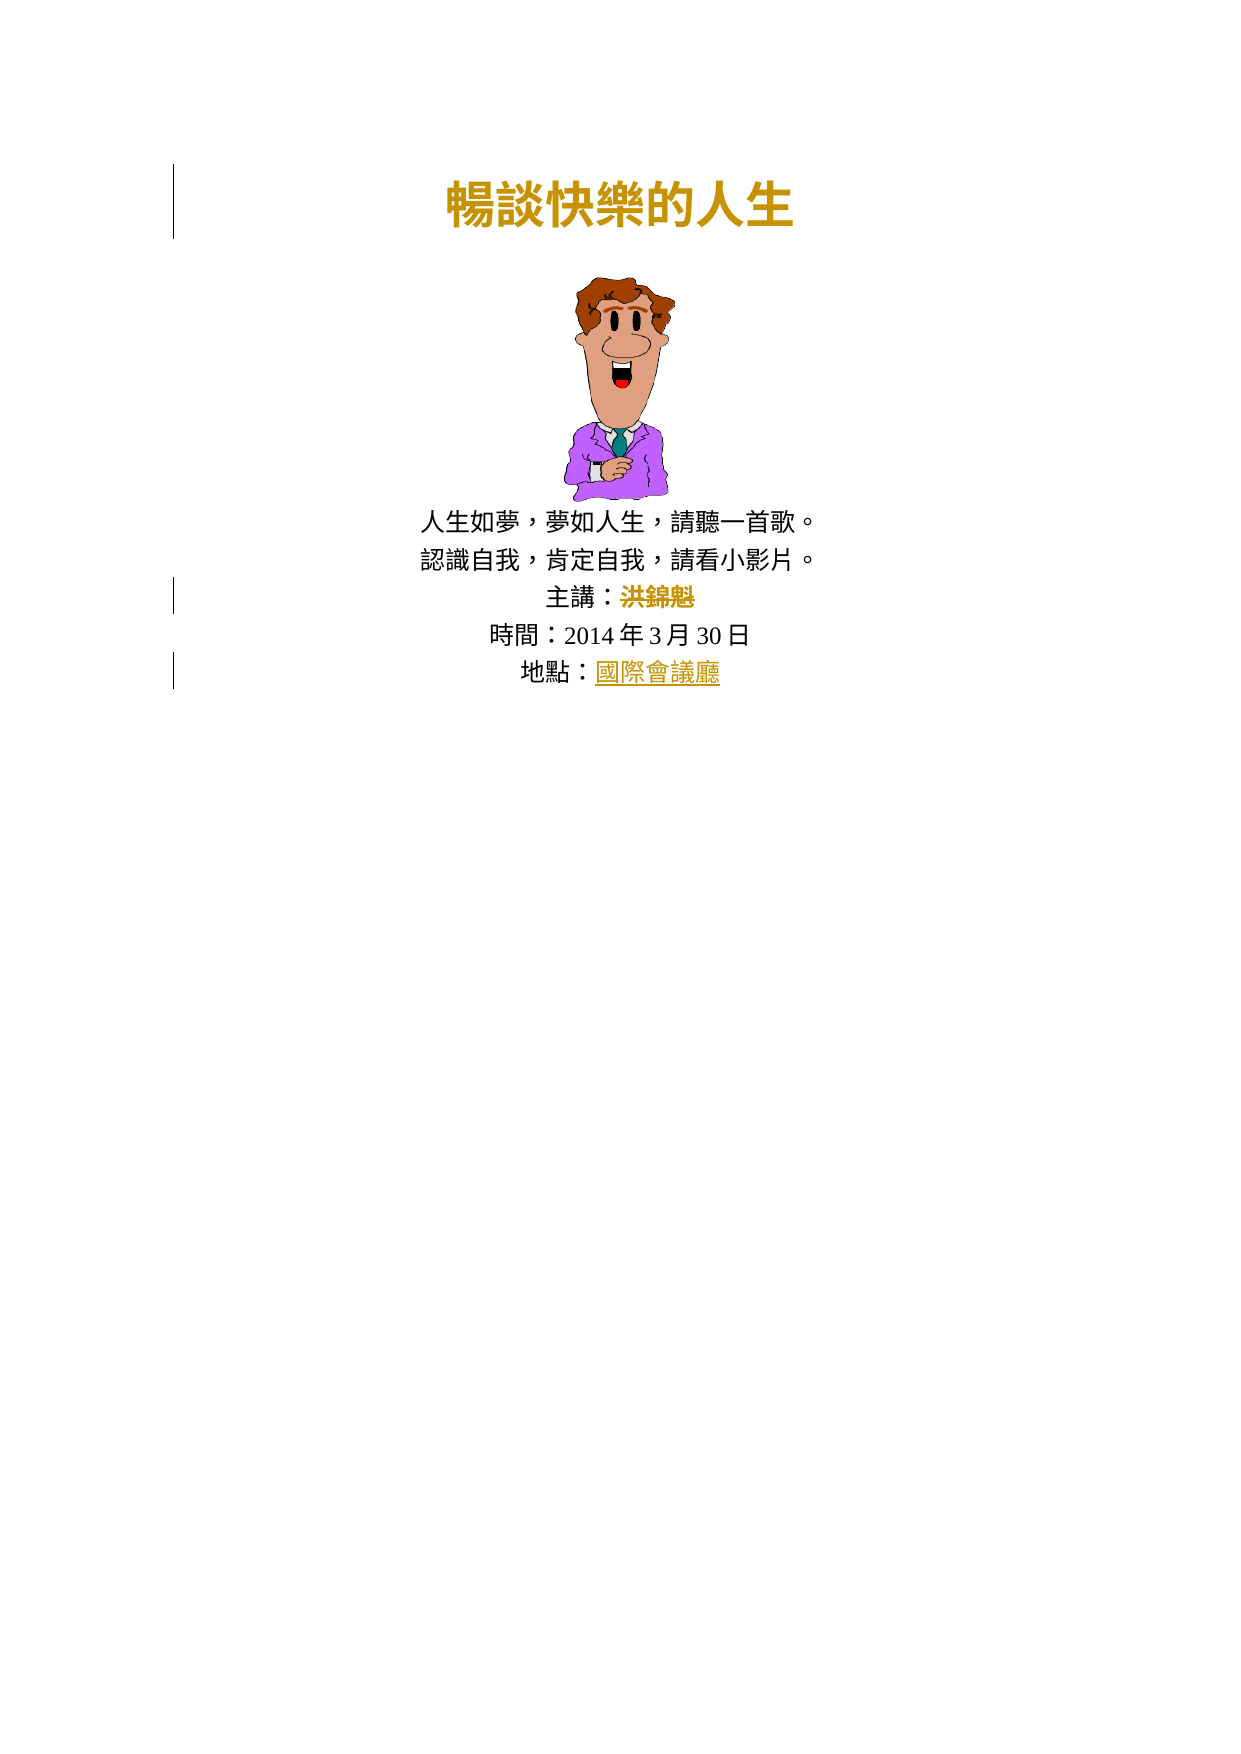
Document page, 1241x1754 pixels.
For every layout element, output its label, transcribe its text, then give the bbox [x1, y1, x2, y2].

text 主講：洪錦魁 [187, 577, 1053, 614]
text 人生如夢，夢如人生，請聽一首歌。 [187, 277, 1053, 539]
text 地點： [187, 652, 1053, 689]
text 認識自我，肯定自我，請看小影片。 [187, 539, 1053, 577]
text 暢談快樂的人生 [187, 164, 1053, 239]
text 時間：2014年3月30日 [187, 614, 1053, 652]
